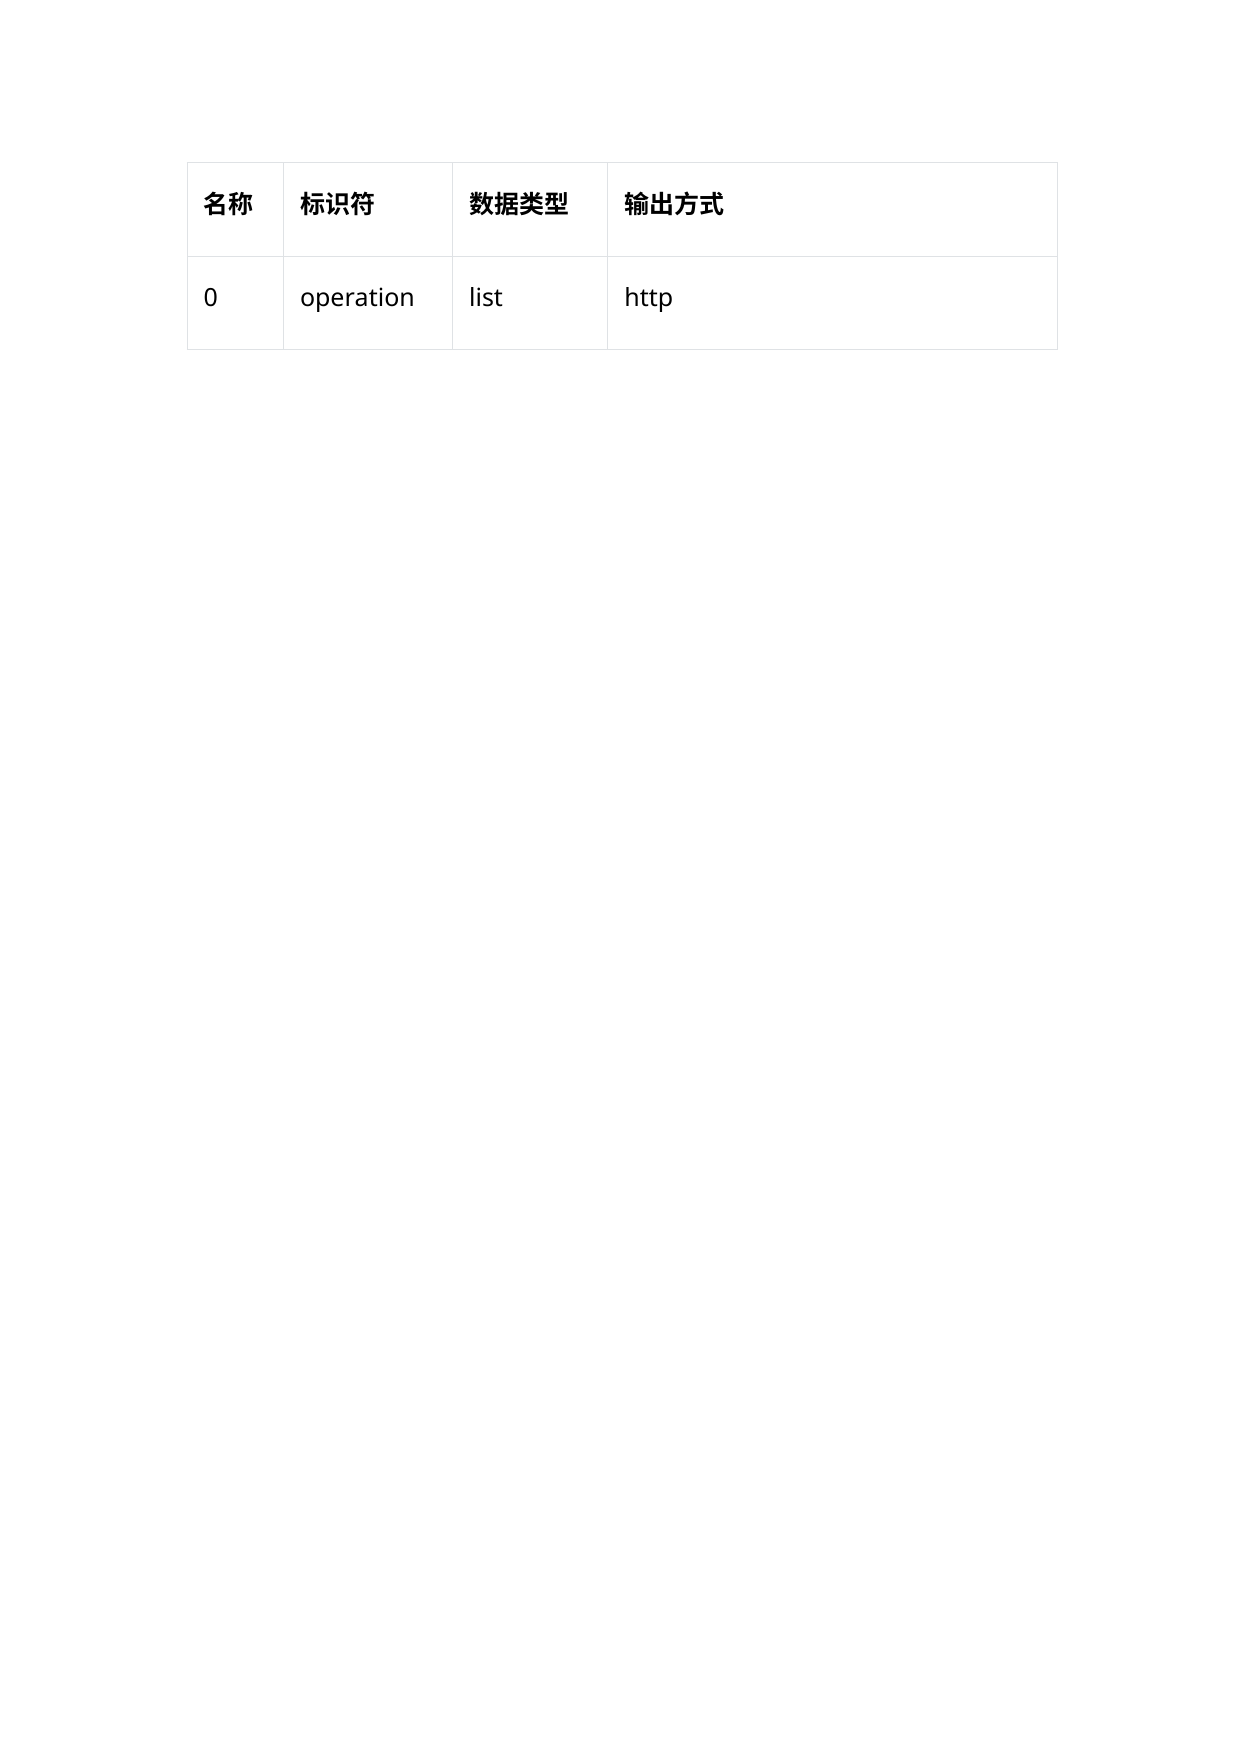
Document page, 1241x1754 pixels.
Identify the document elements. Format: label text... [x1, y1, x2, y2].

table_cell 0 [188, 257, 283, 349]
table_header 标识符 [284, 163, 452, 256]
table_header 输出方式 [608, 163, 1057, 256]
table_header 数据类型 [453, 163, 607, 256]
table_cell http [608, 257, 1057, 349]
table_cell list [453, 257, 607, 349]
table_header 名称 [188, 163, 283, 256]
table_cell operation [284, 257, 452, 349]
